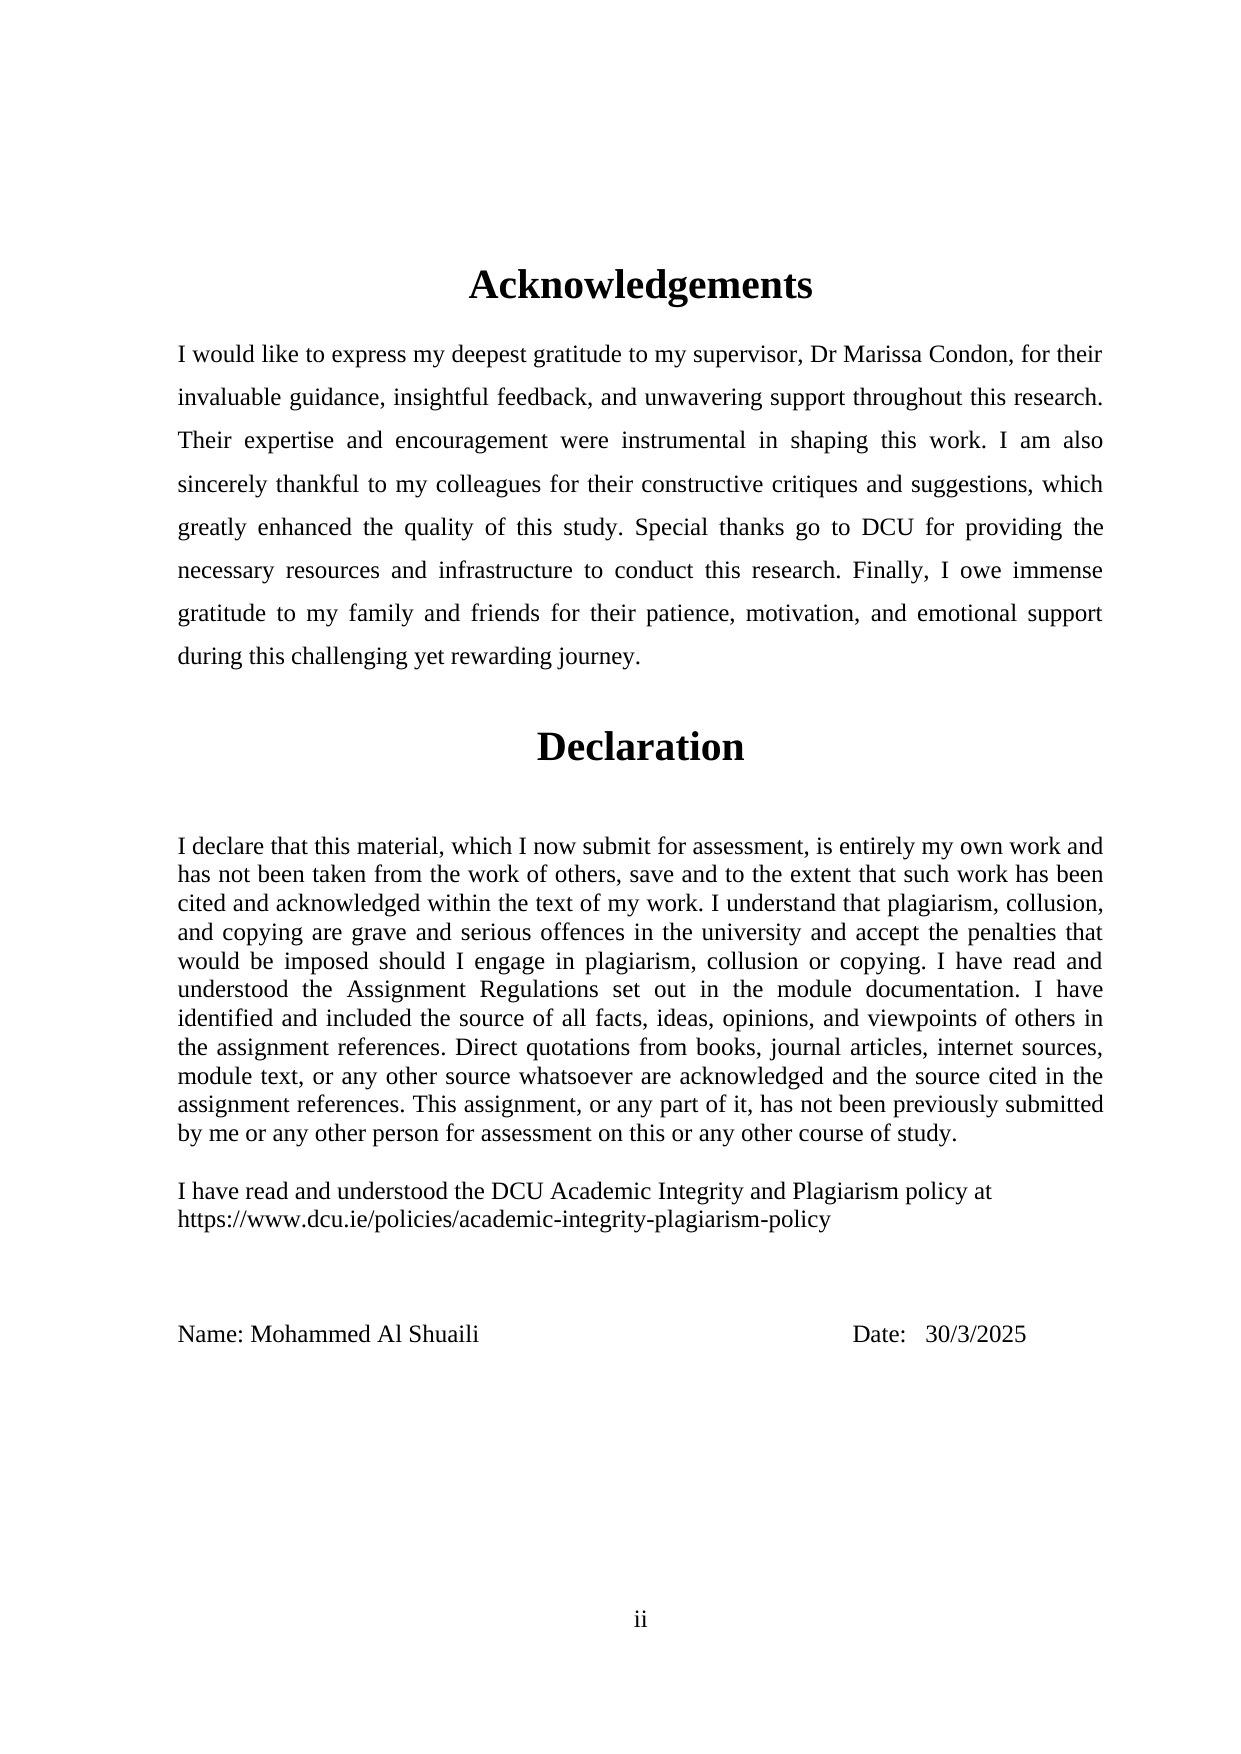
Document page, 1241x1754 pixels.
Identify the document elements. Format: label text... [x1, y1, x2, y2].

subtitle Acknowledgements [177, 259, 1104, 307]
text https://www.dcu.ie/policies/academic-integrity-plagiarism-policy [177, 1204, 1104, 1233]
subtitle Declaration [177, 722, 1104, 770]
text I have read and understood the DCU Academic Integrity and Plagiarism policy at [177, 1176, 1104, 1204]
text I declare that this material, which I now submit for assessment, is entirely my own work and has not been taken from the work of others, save and to the extent that such work has been cited and acknowledged within the text of my work. I understand that plagiarism, collusion, and copying are grave and serious offences in the university and accept the penalties that would be imposed should I engage in plagiarism, collusion or copying. I have read and understood the Assignment Regulations set out in the module documentation. I have identified and included the source of all facts, ideas, opinions, and viewpoints of others in the assignment references. Direct quotations from books, journal articles, internet sources, module text, or any other source whatsoever are acknowledged and the source cited in the assignment references. This assignment, or any part of it, has not been previously submitted by me or any other person for assessment on this or any other course of study. [177, 831, 1104, 1147]
text Name: Mohammed Al Shuaili Date: 30/3/2025 [177, 1319, 1104, 1348]
text I would like to express my deepest gratitude to my supervisor, Dr Marissa Condon, for their invaluable guidance, insightful feedback, and unwavering support throughout this research. Their expertise and encouragement were instrumental in shaping this work. I am also sincerely thankful to my colleagues for their constructive critiques and suggestions, which greatly enhanced the quality of this study. Special thanks go to DCU for providing the necessary resources and infrastructure to conduct this research. Finally, I owe immense gratitude to my family and friends for their patience, motivation, and emotional support during this challenging yet rewarding journey. [177, 339, 1104, 670]
